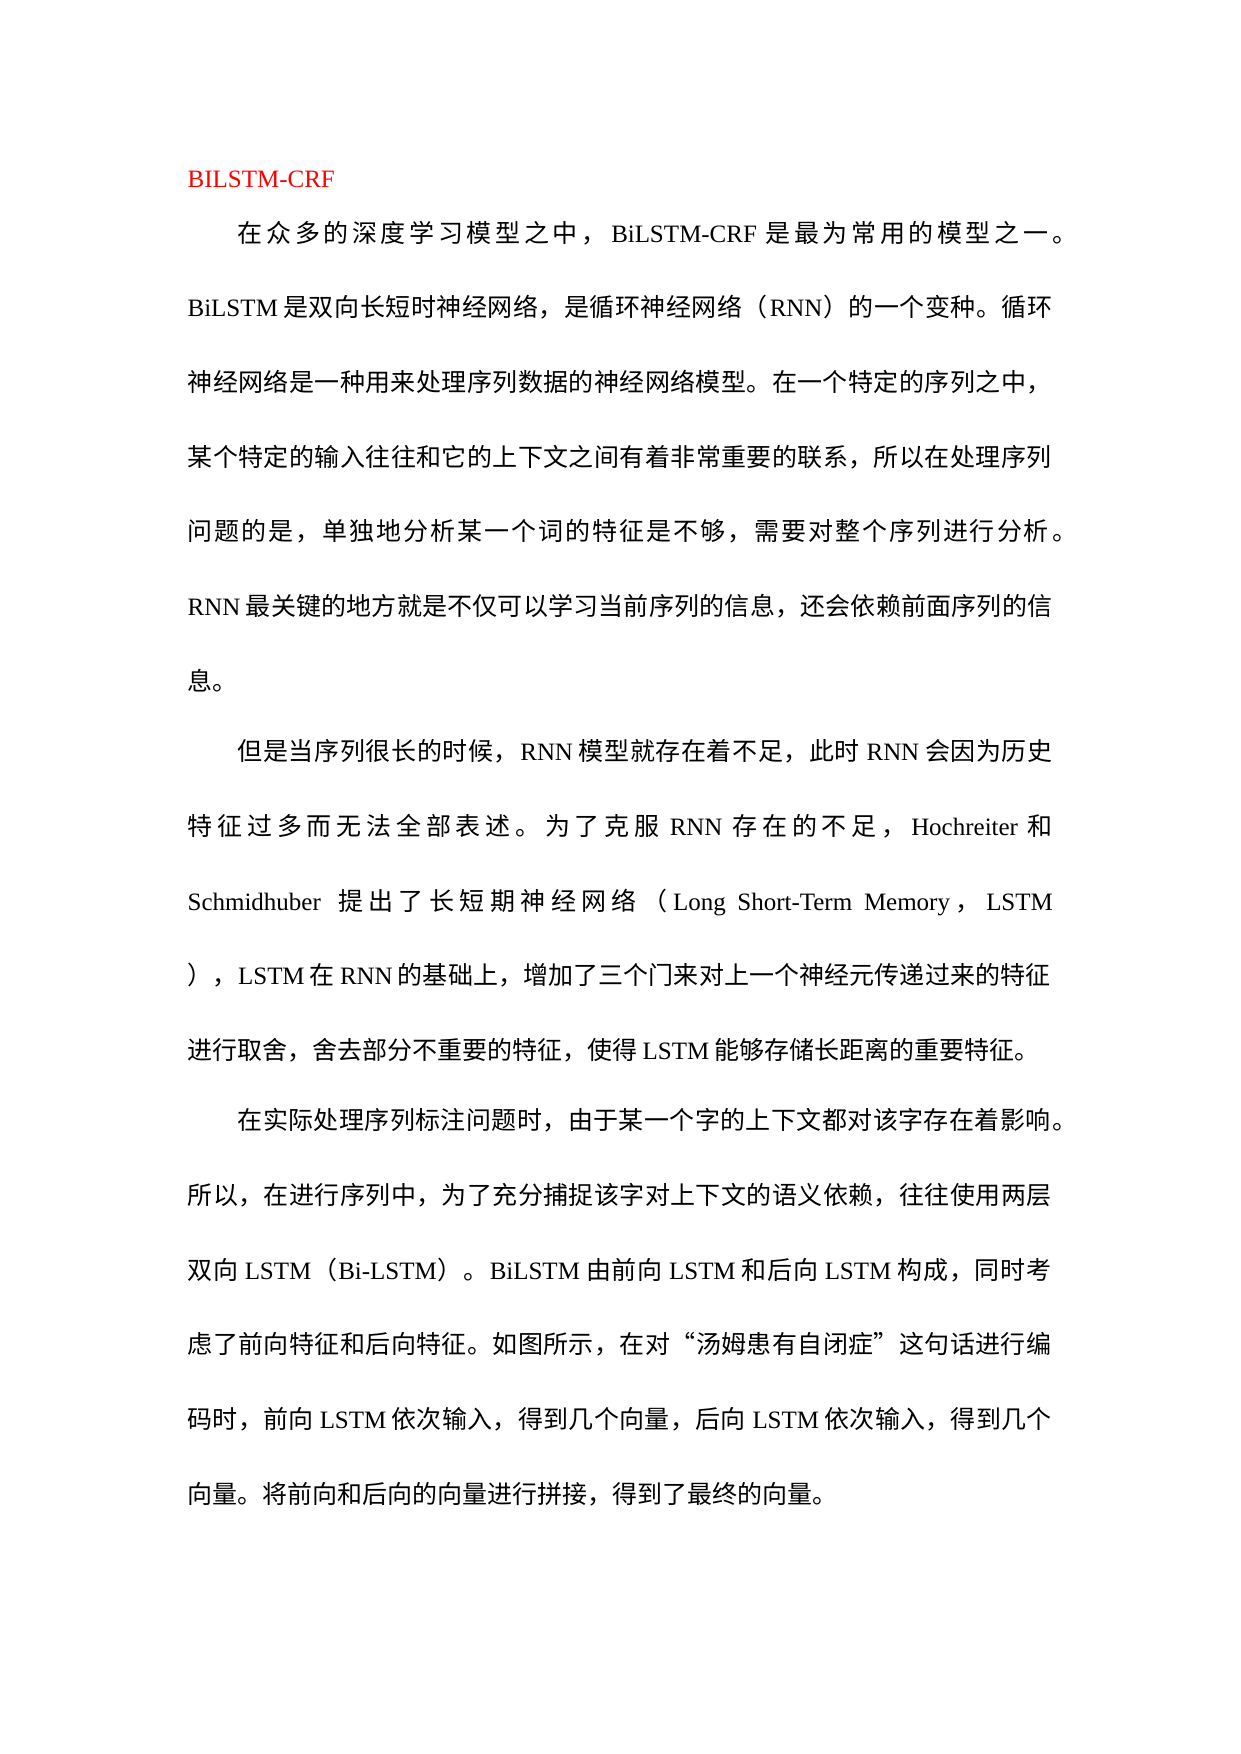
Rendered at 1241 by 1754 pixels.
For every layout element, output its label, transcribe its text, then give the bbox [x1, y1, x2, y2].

text 在实际处理序列标注问题时，由于某一个字的上下文都对该字存在着影响。所以，在进行序列中，为了充分捕捉该字对上下文的语义依赖，往往使用两层双向LSTM（Bi-LSTM）。BiLSTM由前向LSTM和后向LSTM构成，同时考虑了前向特征和后向特征。如图所示，在对“汤姆患有自闭症”这句话进行编码时，前向LSTM依次输入，得到几个向量，后向LSTM依次输入，得到几个向量。将前向和后向的向量进行拼接，得到了最终的向量。 [187, 1086, 1053, 1525]
text 在众多的深度学习模型之中，BiLSTM-CRF是最为常用的模型之一。BiLSTM是双向长短时神经网络，是循环神经网络（RNN）的一个变种。循环神经网络是一种用来处理序列数据的神经网络模型。在一个特定的序列之中，某个特定的输入往往和它的上下文之间有着非常重要的联系，所以在处理序列问题的是，单独地分析某一个词的特征是不够，需要对整个序列进行分析。RNN最关键的地方就是不仅可以学习当前序列的信息，还会依赖前面序列的信息。 [187, 199, 1053, 712]
text 但是当序列很长的时候，RNN模型就存在着不足，此时RNN会因为历史特征过多而无法全部表述。为了克服RNN存在的不足，Hochreiter和Schmidhuber 提出了长短期神经网络（Long Short-Term Memory，LSTM ），LSTM在RNN的基础上，增加了三个门来对上一个神经元传递过来的特征进行取舍，舍去部分不重要的特征，使得LSTM能够存储长距离的重要特征。 [187, 717, 1053, 1081]
text BILSTM-CRF [187, 162, 1053, 194]
